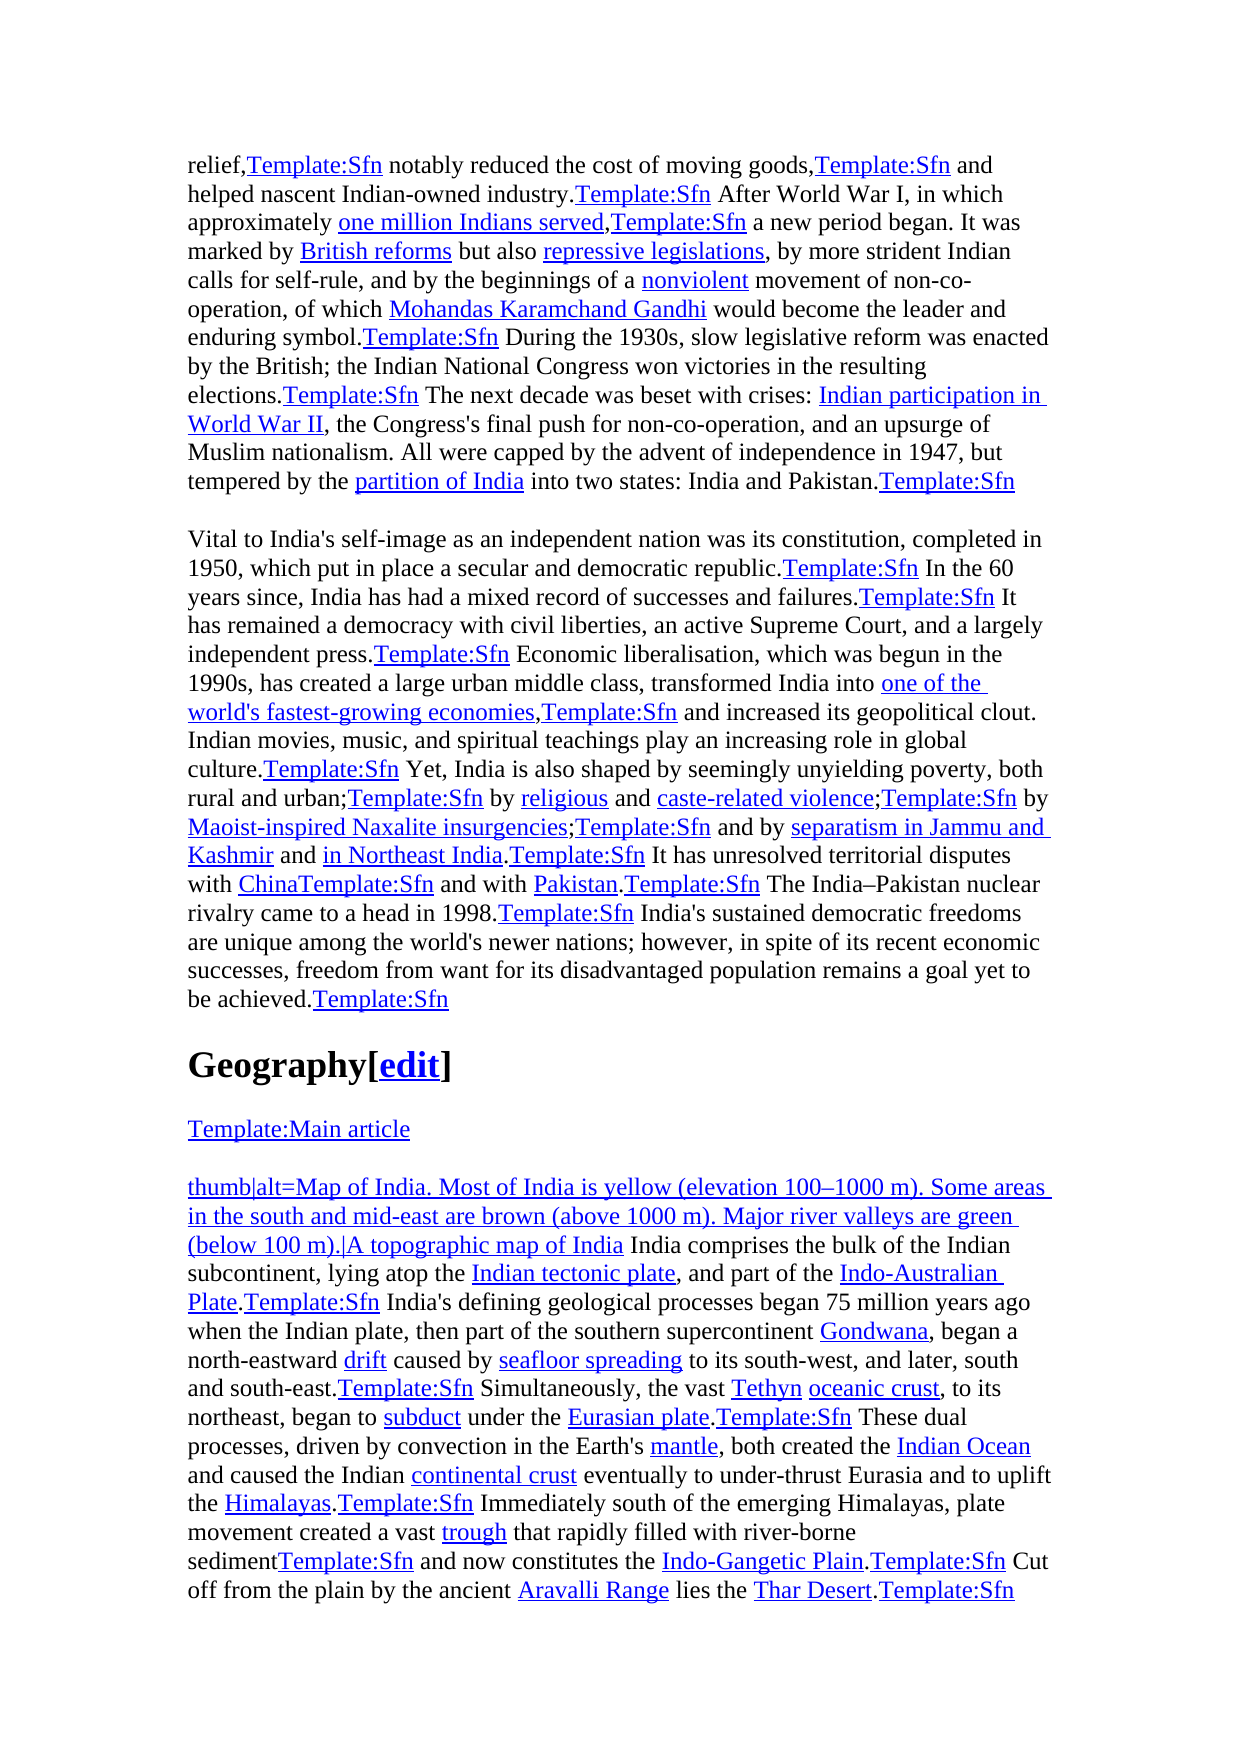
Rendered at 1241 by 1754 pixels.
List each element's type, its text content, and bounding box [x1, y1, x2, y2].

text thumb|alt=Map of India. Most of India is yellow (elevation 100–1000 m). Some areas in the south and mid-east are brown (above 1000 m). Major river valleys are green (below 100 m).|A topographic map of India India comprises the bulk of the Indian subcontinent, lying atop the Indian tectonic plate, and part of the Indo-Australian Plate.Template:Sfn India's defining geological processes began 75 million years ago when the Indian plate, then part of the southern supercontinent Gondwana, began a north-eastward drift caused by seafloor spreading to its south-west, and later, south and south-east.Template:Sfn Simultaneously, the vast Tethyn oceanic crust, to its northeast, began to subduct under the Eurasian plate.Template:Sfn These dual processes, driven by convection in the Earth's mantle, both created the Indian Ocean and caused the Indian continental crust eventually to under-thrust Eurasia and to uplift the Himalayas.Template:Sfn Immediately south of the emerging Himalayas, plate movement created a vast trough that rapidly filled with river-borne sedimentTemplate:Sfn and now constitutes the Indo-Gangetic Plain.Template:Sfn Cut off from the plain by the ancient Aravalli Range lies the Thar Desert.Template:Sfn [187, 1172, 1053, 1603]
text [187, 150, 1053, 495]
subtitle Geography[edit] [187, 1042, 1053, 1085]
text Vital to India's self-image as an independent nation was its constitution, completed in 1950, which put in place a secular and democratic republic.Template:Sfn In the 60 years since, India has had a mixed record of successes and failures.Template:Sfn It has remained a democracy with civil liberties, an active Supreme Court, and a largely independent press.Template:Sfn Economic liberalisation, which was begun in the 1990s, has created a large urban middle class, transformed India into one of the world's fastest-growing economies,Template:Sfn and increased its geopolitical clout. Indian movies, music, and spiritual teachings play an increasing role in global culture.Template:Sfn Yet, India is also shaped by seemingly unyielding poverty, both rural and urban;Template:Sfn by religious and caste-related violence;Template:Sfn by Maoist-inspired Naxalite insurgencies;Template:Sfn and by separatism in Jammu and Kashmir and in Northeast India.Template:Sfn It has unresolved territorial disputes with ChinaTemplate:Sfn and with Pakistan.Template:Sfn The India–Pakistan nuclear rivalry came to a head in 1998.Template:Sfn India's sustained democratic freedoms are unique among the world's newer nations; however, in spite of its recent economic successes, freedom from want for its disadvantaged population remains a goal yet to be achieved.Template:Sfn [187, 524, 1053, 1013]
text Template:Main article [187, 1114, 1053, 1143]
